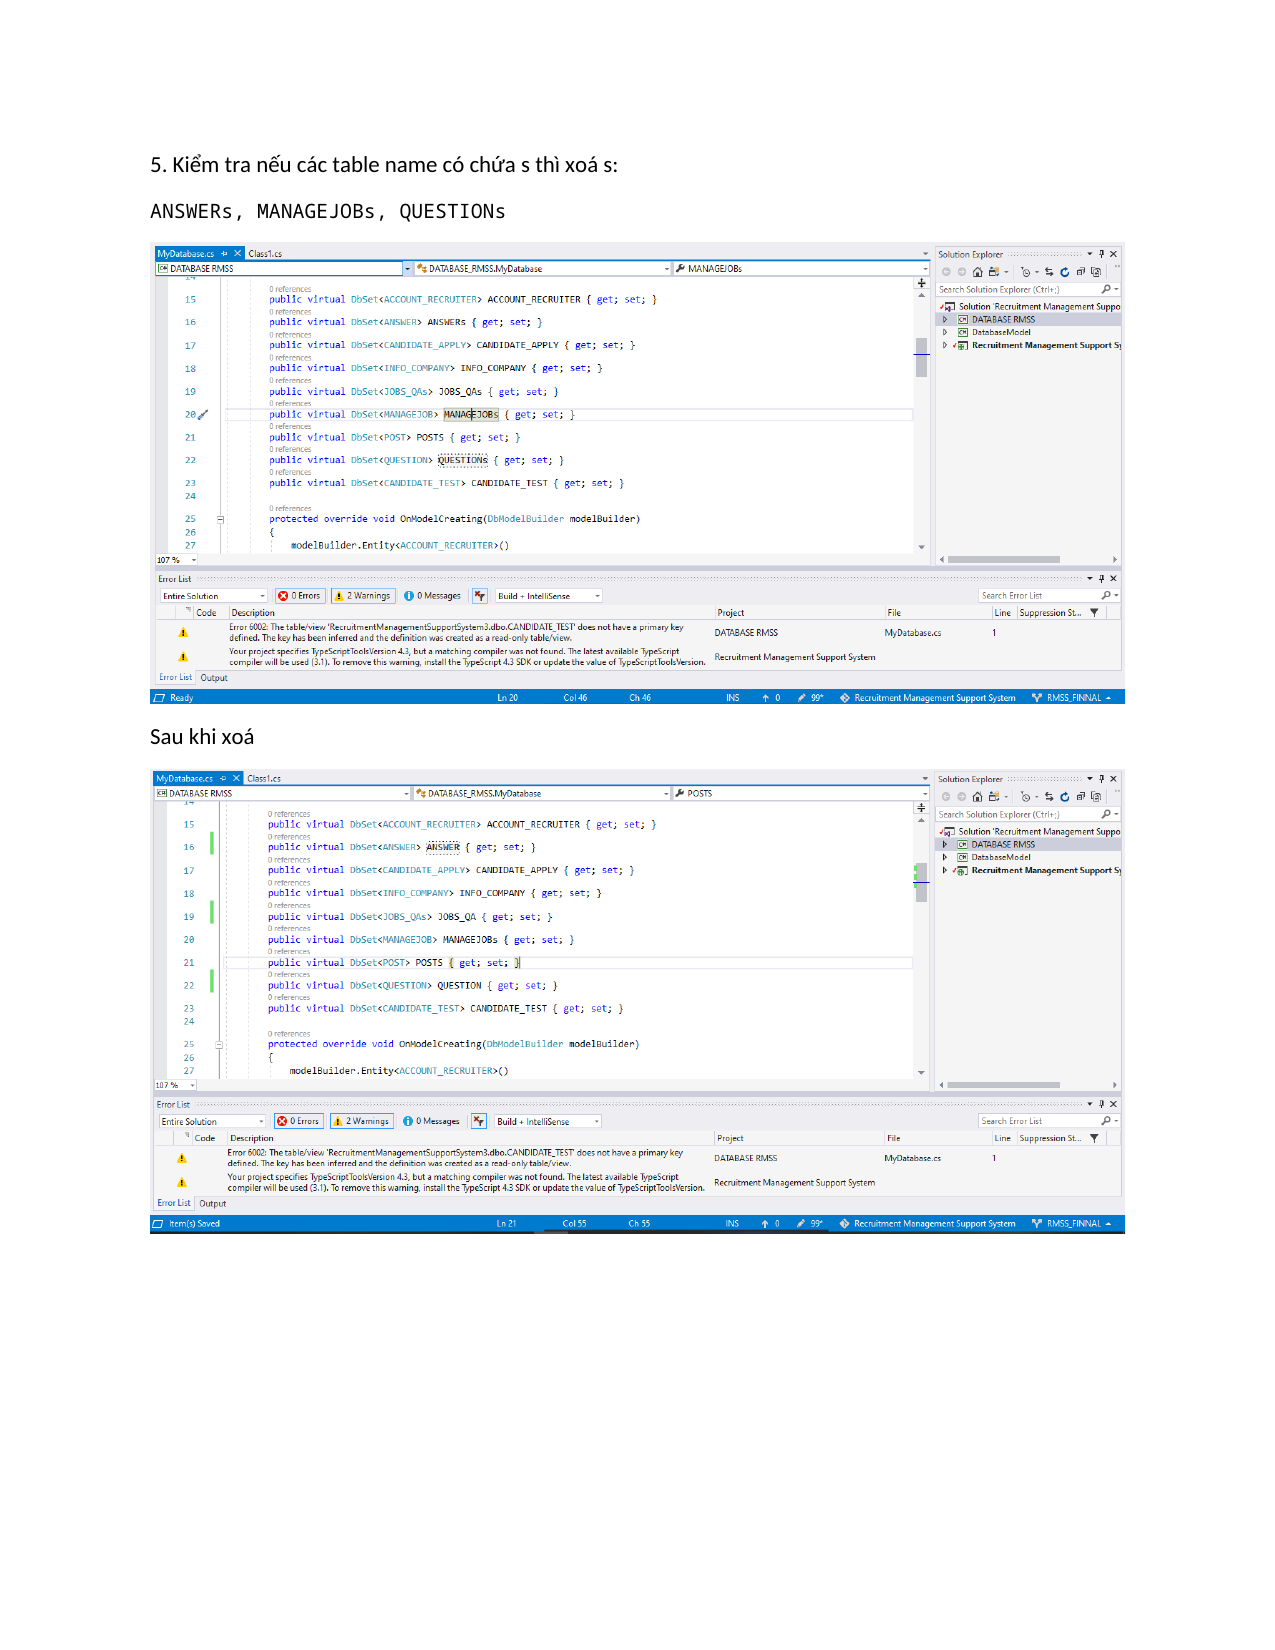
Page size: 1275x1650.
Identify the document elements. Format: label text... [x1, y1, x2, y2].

picture [150, 242, 1125, 704]
picture [150, 769, 1125, 1234]
text ANSWERs, MANAGEJOBs, QUESTIONs [150, 197, 1125, 224]
text 5. Kiểm tra nếu các table name có chứa s thì xoá s: [150, 150, 1125, 178]
text Sau khi xoá [150, 722, 1125, 751]
